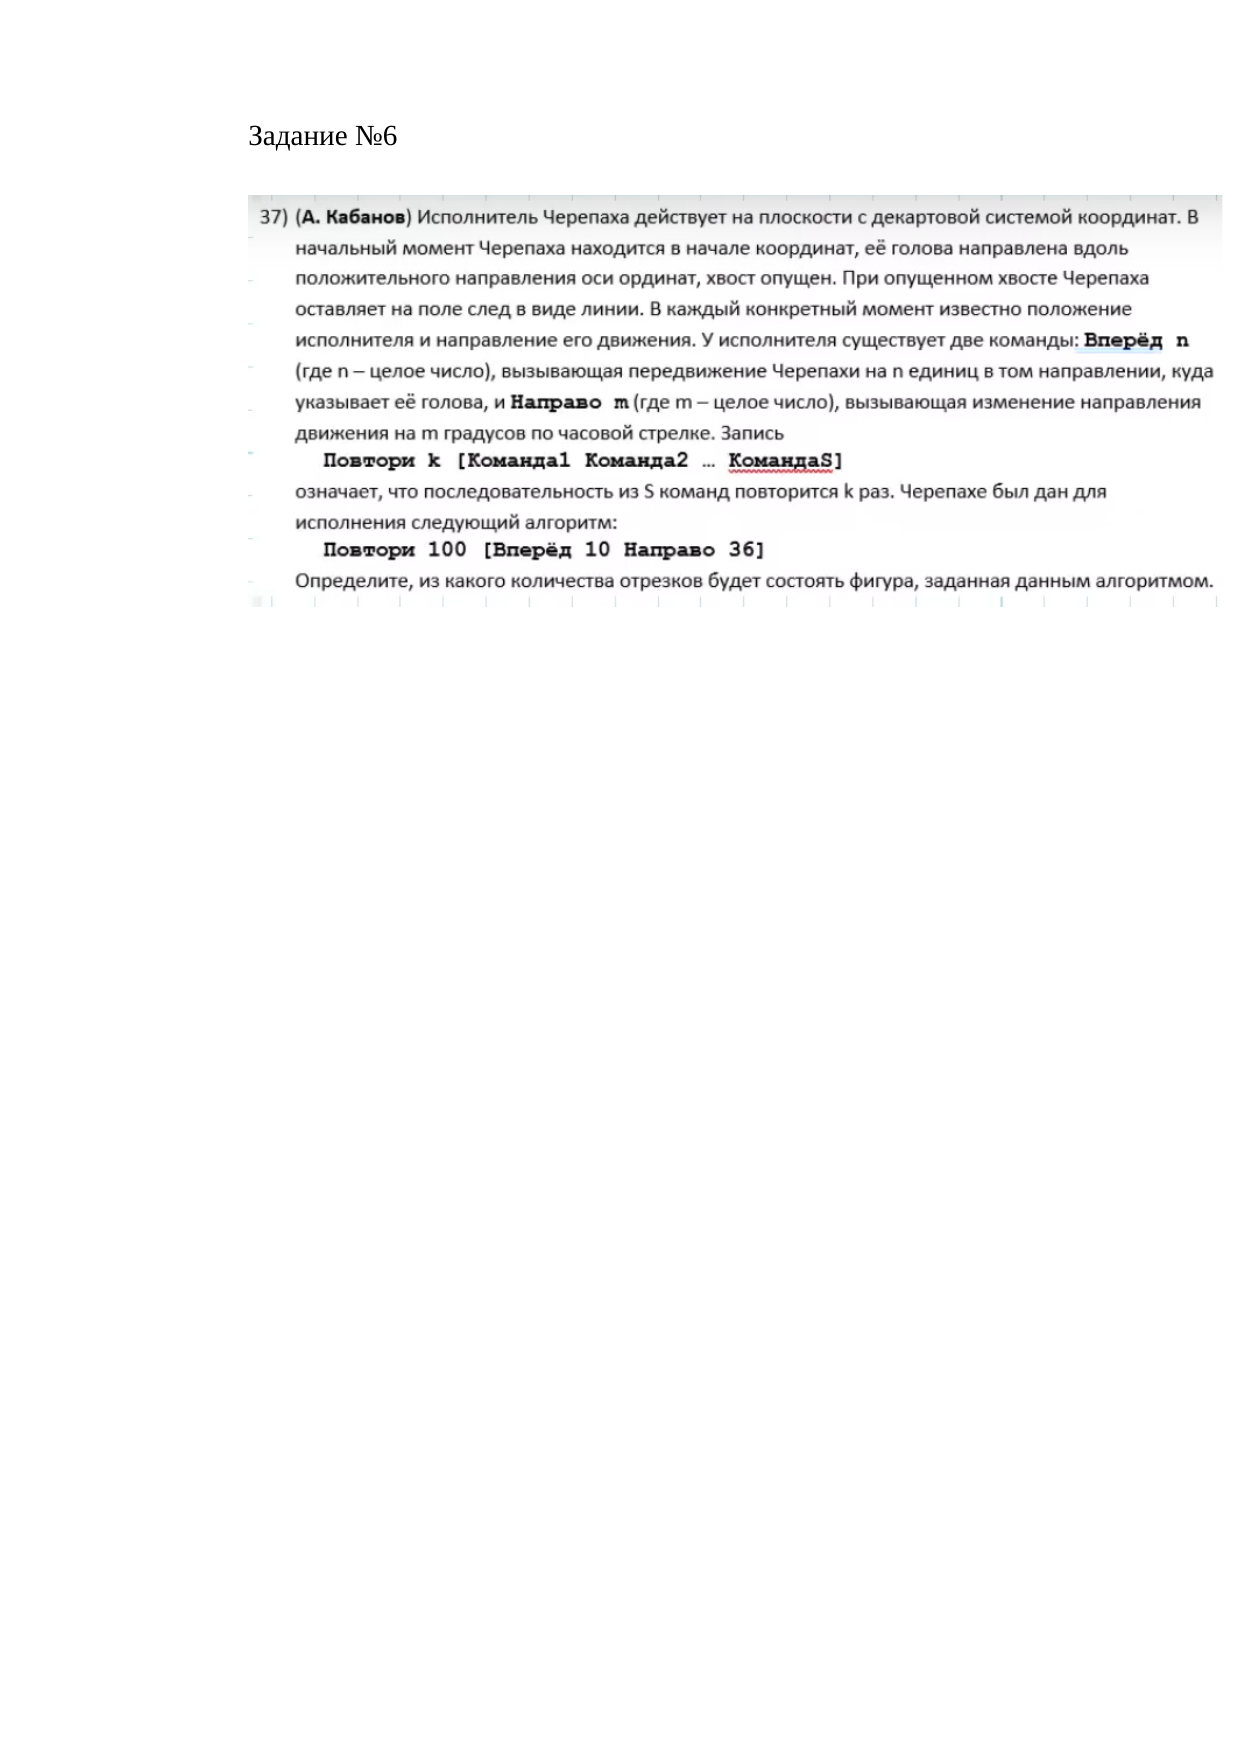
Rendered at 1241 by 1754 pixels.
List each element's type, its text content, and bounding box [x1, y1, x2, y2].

text Задание №6 [177, 118, 1152, 152]
picture [248, 195, 1223, 607]
